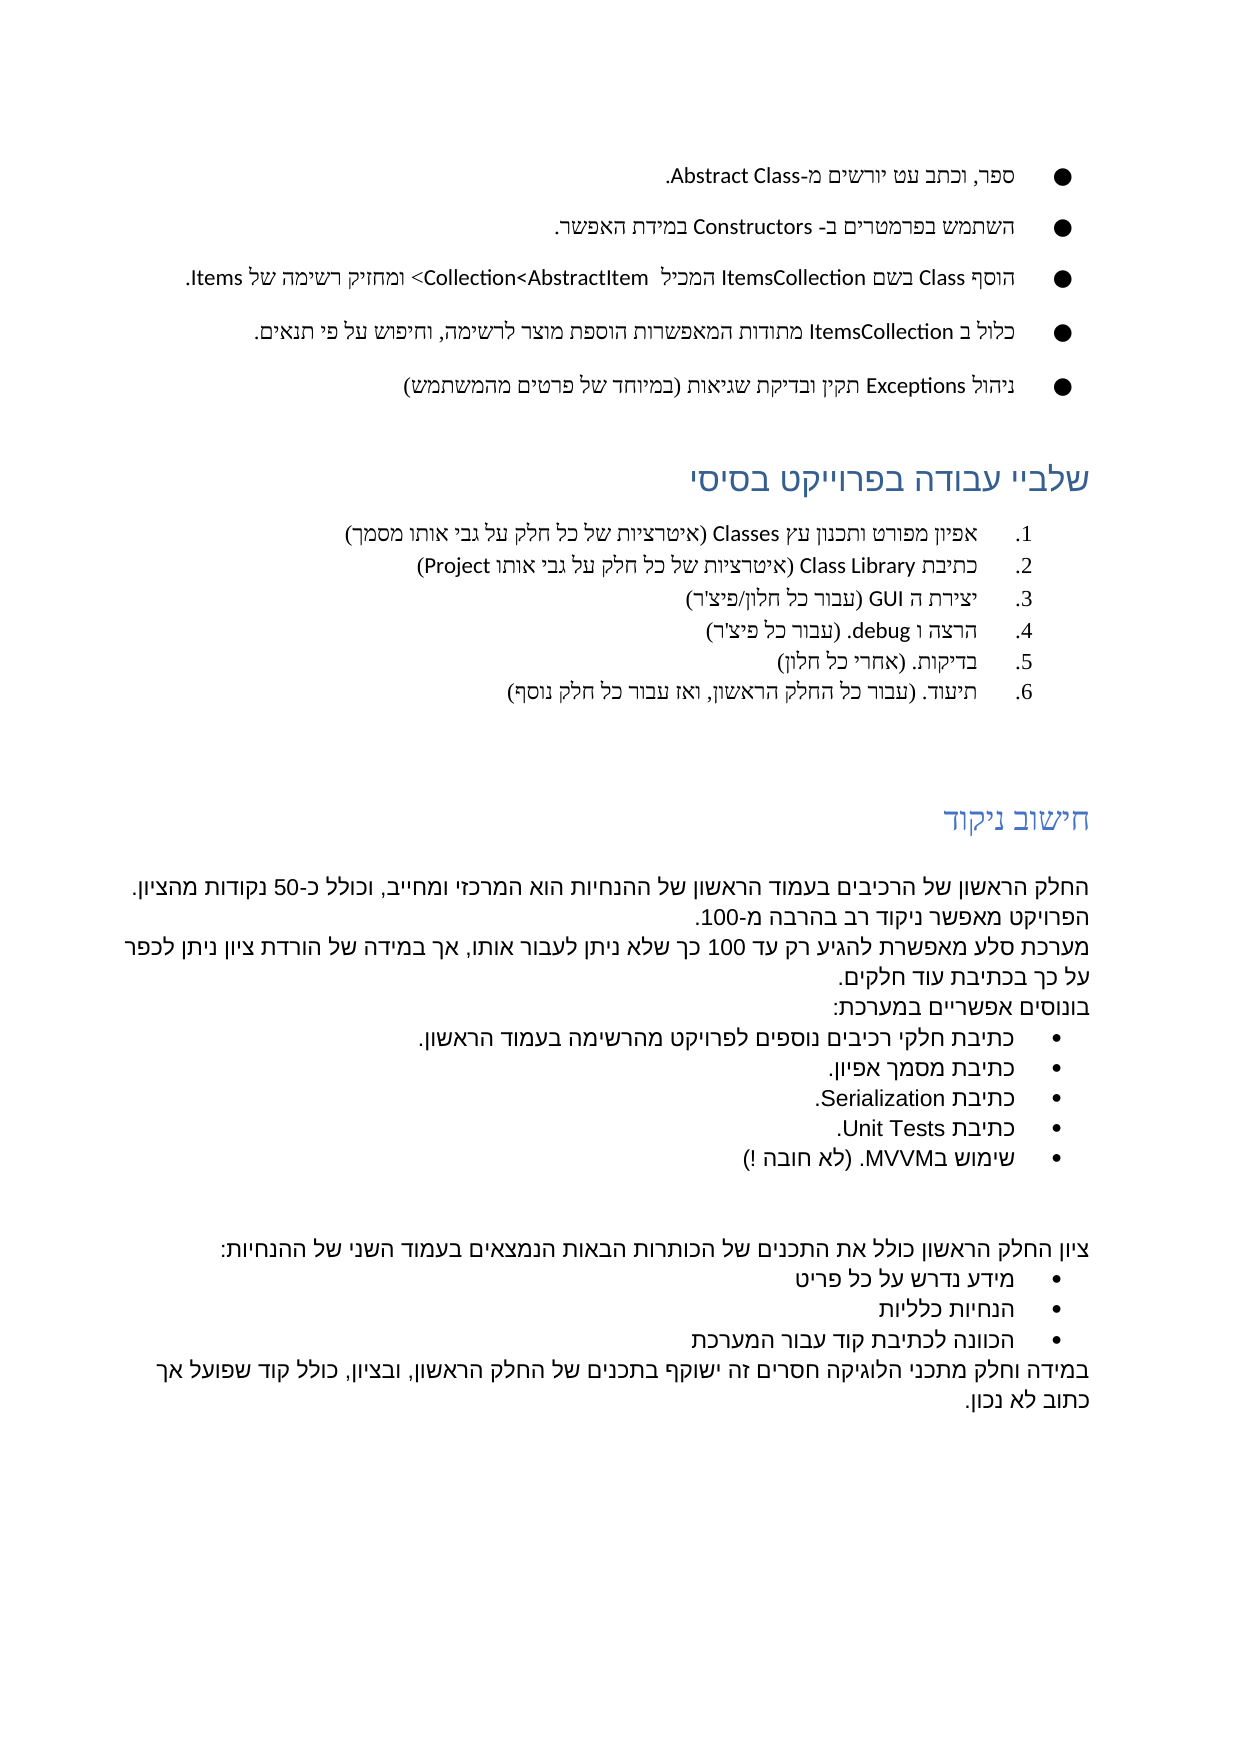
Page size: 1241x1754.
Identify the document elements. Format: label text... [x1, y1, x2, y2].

list הוסף Class בשם ItemsCollection המכיל Collection<AbstractItem> ומחזיק רשימה של Items. [103, 251, 1053, 298]
list תיעוד. (עבור כל החלק הראשון, ואז עבור כל חלק נוסף) [103, 678, 1015, 705]
list כתיבת מסמך אפיון. [103, 1055, 1053, 1081]
list ספר, וכתב עט יורשים מ-Abstract Class. [103, 150, 1053, 197]
list מידע נדרש על כל פריט [103, 1266, 1053, 1293]
list אפיון מפורט ותכנון עץ Classes (איטרציות של כל חלק על גבי אותו מסמך) [103, 519, 1015, 547]
subtitle שלביי עבודה בפרוייקט בסיסי [103, 460, 1090, 499]
list בדיקות. (אחרי כל חלון) [103, 648, 1015, 674]
text הפרויקט מאפשר ניקוד רב בהרבה מ-100. [103, 904, 1090, 930]
list כתיבת חלקי רכיבים נוספים לפרויקט מהרשימה בעמוד הראשון. [103, 1024, 1053, 1051]
text במידה וחלק מתכני הלוגיקה חסרים זה ישוקף בתכנים של החלק הראשון, ובציון, כולל קוד שפועל אך כתוב לא נכון. [103, 1357, 1090, 1413]
list כלול ב ItemsCollection מתודות המאפשרות הוספת מוצר לרשימה, וחיפוש על פי תנאים. [103, 305, 1053, 352]
list ניהול Exceptions תקין ובדיקת שגיאות (במיוחד של פרטים מהמשתמש) [103, 359, 1053, 406]
text מערכת סלע מאפשרת להגיע רק עד 100 כך שלא ניתן לעבור אותו, אך במידה של הורדת ציון ניתן לכפר על כך בכתיבת עוד חלקים. [103, 934, 1090, 991]
list כתיבת Unit Tests. [103, 1115, 1053, 1142]
text ציון החלק הראשון כולל את התכנים של הכותרות הבאות הנמצאים בעמוד השני של ההנחיות: [103, 1236, 1090, 1262]
list יצירת ה GUI (עבור כל חלון/פיצ'ר) [103, 584, 1015, 612]
list השתמש בפרמטרים ב- Constructors במידת האפשר. [103, 201, 1053, 248]
text בונוסים אפשריים במערכת: [103, 994, 1090, 1021]
list הרצה ו debug. (עבור כל פיצ'ר) [103, 616, 1015, 644]
list כתיבת Class Library (איטרציות של כל חלק על גבי אותו Project) [103, 552, 1015, 580]
list כתיבת Serialization. [103, 1085, 1053, 1111]
text חישוב ניקוד [103, 799, 1090, 838]
text החלק הראשון של הרכיבים בעמוד הראשון של ההנחיות הוא המרכזי ומחייב, וכולל כ-50 נקודות מהציון. [103, 873, 1090, 900]
list שימוש בMVVM. (לא חובה !) [103, 1145, 1053, 1172]
list הנחיות כלליות [103, 1296, 1053, 1323]
list הכוונה לכתיבת קוד עבור המערכת [103, 1327, 1053, 1353]
